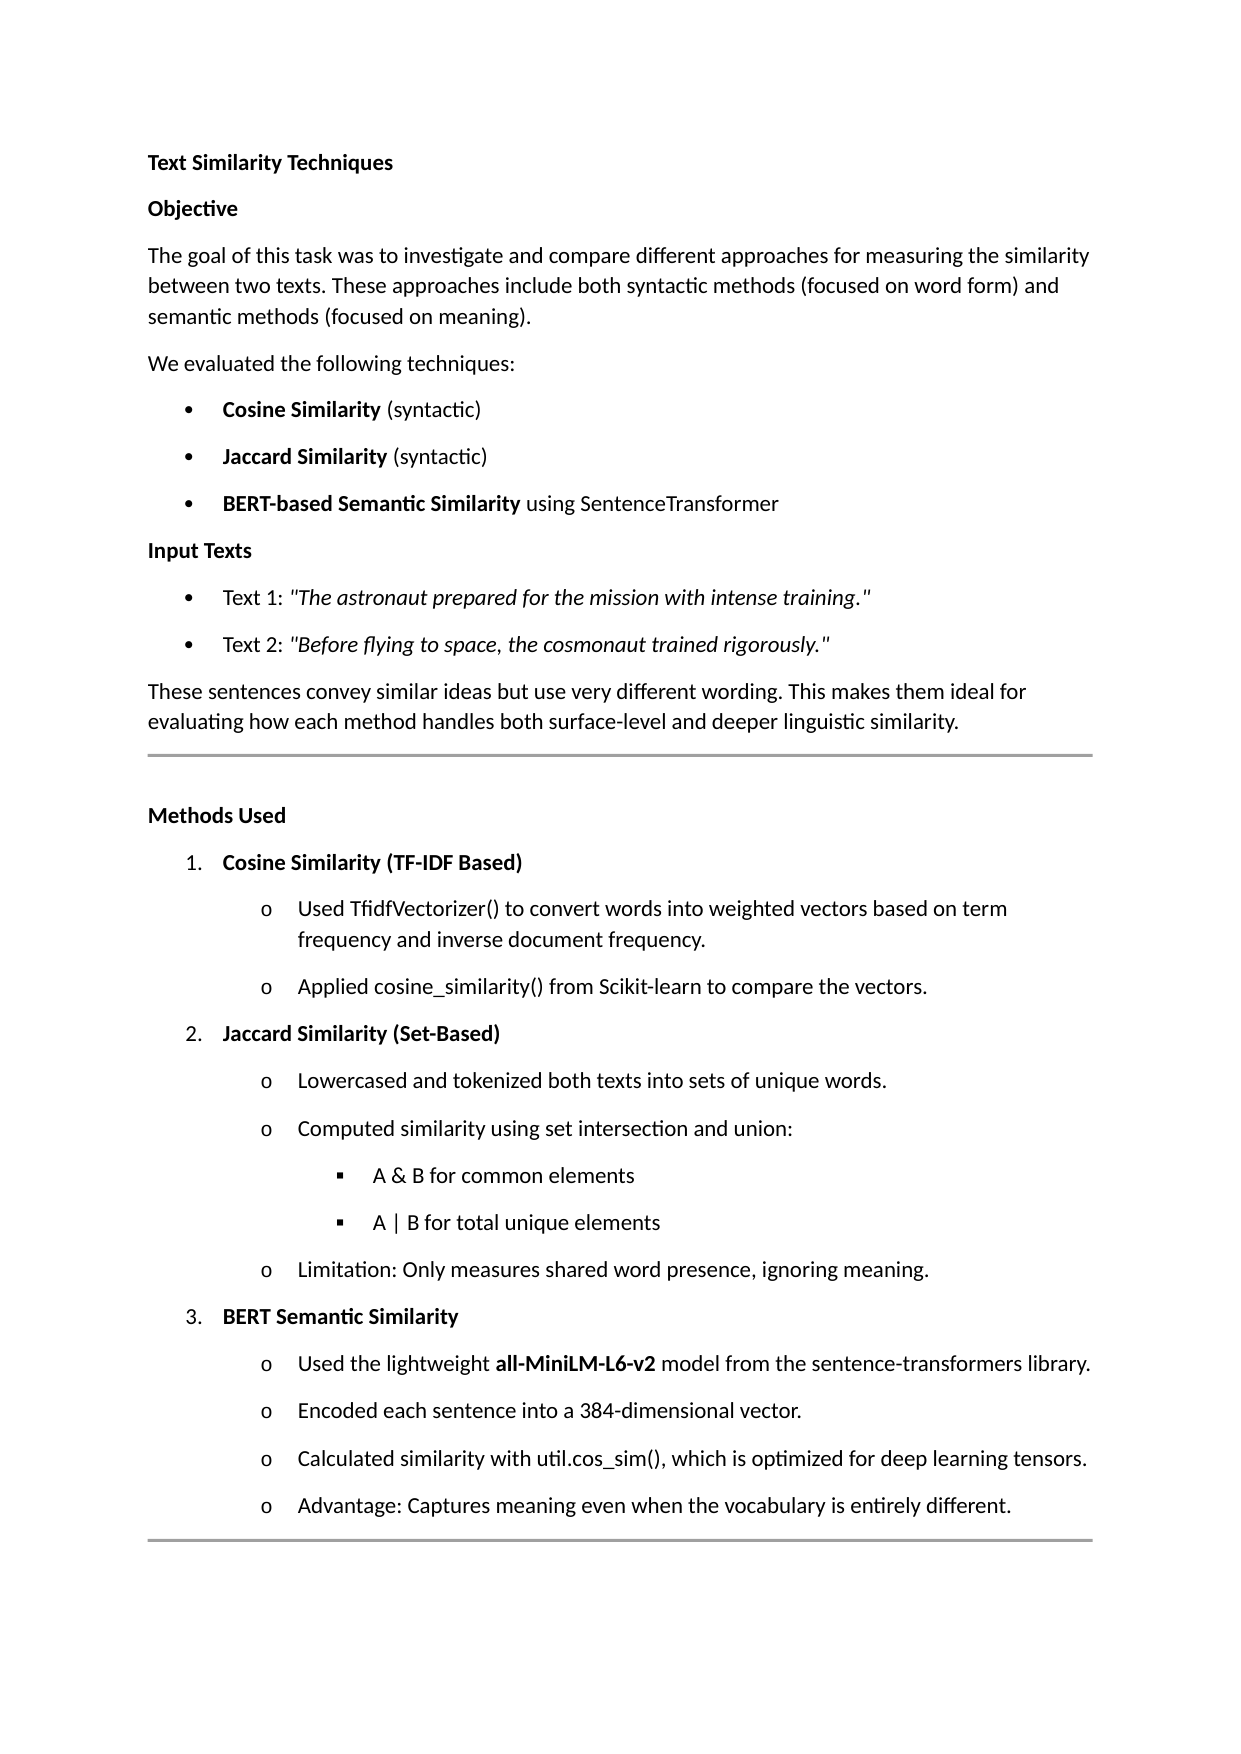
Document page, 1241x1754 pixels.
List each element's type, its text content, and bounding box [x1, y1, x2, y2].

text Text Similarity Techniques [148, 148, 1093, 176]
list Text 1: "The astronaut prepared for the mission with intense training." [185, 583, 1093, 611]
list Computed similarity using set intersection and union: [260, 1114, 1093, 1142]
list A & B for common elements [335, 1161, 1093, 1189]
list BERT-based Semantic Similarity using SentenceTransformer [185, 489, 1093, 517]
text Input Texts [148, 536, 1093, 564]
text These sentences convey similar ideas but use very different wording. This makes them ideal for evaluating how each method handles both surface-level and deeper linguistic similarity. [148, 677, 1093, 735]
list Cosine Similarity (syntactic) [185, 396, 1093, 423]
list Applied cosine_similarity() from Scikit-learn to compare the vectors. [260, 972, 1093, 1001]
text We evaluated the following techniques: [148, 349, 1093, 377]
list Calculated similarity with util.cos_sim(), which is optimized for deep learning tensors. [260, 1444, 1093, 1472]
list Limitation: Only measures shared word presence, ignoring meaning. [260, 1255, 1093, 1283]
text Methods Used [148, 801, 1093, 829]
text The goal of this task was to investigate and compare different approaches for measuring the similarity between two texts. These approaches include both syntactic methods (focused on word form) and semantic methods (focused on meaning). [148, 241, 1093, 330]
text Objective [148, 194, 1093, 222]
list Used the lightweight all-MiniLM-L6-v2 model from the sentence-transformers library. [260, 1349, 1093, 1378]
list BERT Semantic Similarity [185, 1302, 1093, 1330]
list Advantage: Captures meaning even when the vocabulary is entirely different. [260, 1491, 1093, 1520]
list Jaccard Similarity (syntactic) [185, 442, 1093, 470]
list Cosine Similarity (TF-IDF Based) [185, 848, 1093, 876]
list Text 2: "Before flying to space, the cosmonaut trained rigorously." [185, 630, 1093, 658]
list Jaccard Similarity (Set-Based) [185, 1019, 1093, 1047]
list A | B for total unique elements [335, 1208, 1093, 1236]
list Used TfidfVectorizer() to convert words into weighted vectors based on term frequency and inverse document frequency. [260, 894, 1093, 953]
list Lowercased and tokenized both texts into sets of unique words. [260, 1066, 1093, 1095]
list Encoded each sentence into a 384-dimensional vector. [260, 1397, 1093, 1425]
